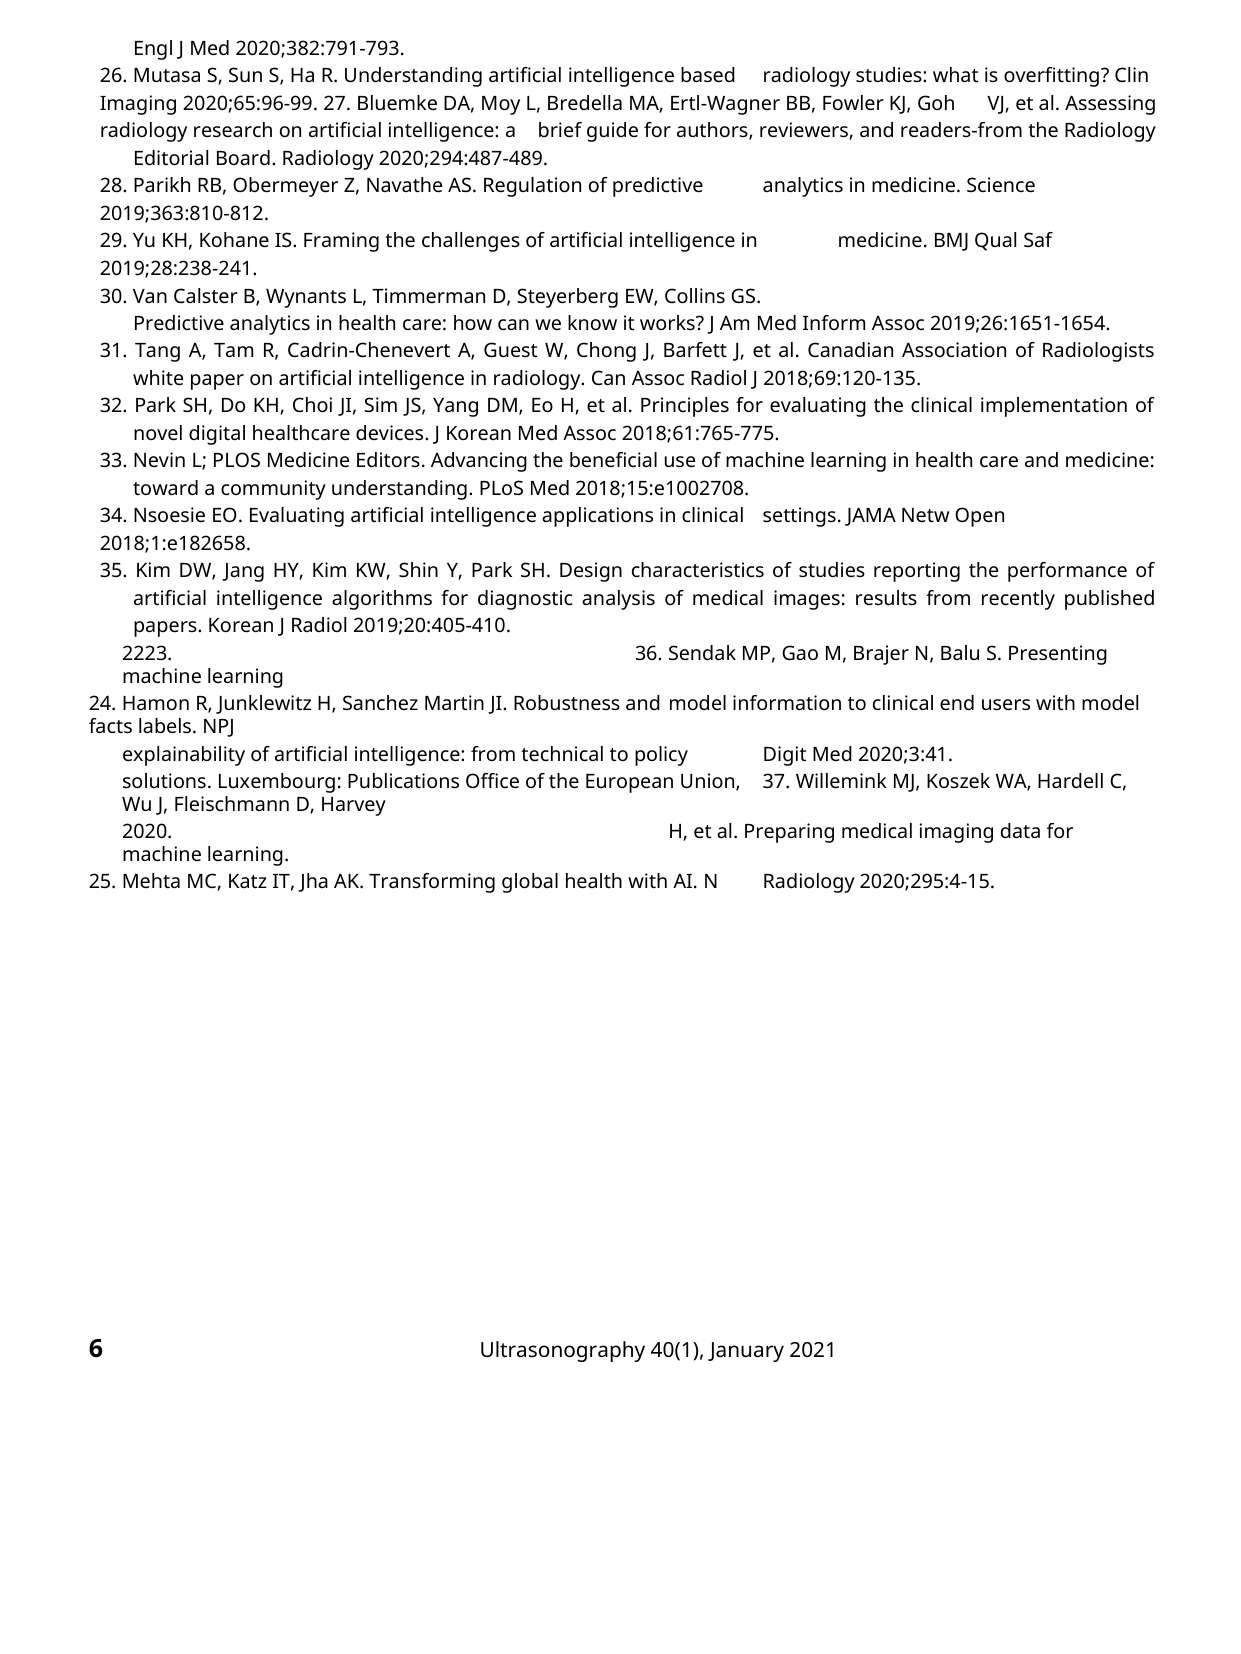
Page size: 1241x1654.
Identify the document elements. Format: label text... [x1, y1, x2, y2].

text 33. Nevin L; PLOS Medicine Editors. Advancing the beneficial use of machine learning in health care and medicine: toward a community understanding. PLoS Med 2018;15:e1002708. [99, 445, 1156, 500]
text 6 Ultrasonography 40(1), January 2021 [88, 1335, 1159, 1363]
text 32. Park SH, Do KH, Choi JI, Sim JS, Yang DM, Eo H, et al. Principles for evaluating the clinical implementation of novel digital healthcare devices. J Korean Med Assoc 2018;61:765-775. [99, 390, 1156, 445]
text 26. Mutasa S, Sun S, Ha R. Understanding artificial intelligence based radiology studies: what is overfitting? Clin Imaging 2020;65:96-99. 27. Bluemke DA, Moy L, Bredella MA, Ertl-Wagner BB, Fowler KJ, Goh VJ, et al. Assessing radiology research on artificial intelligence: a brief guide for authors, reviewers, and readers-from the Radiology Editorial Board. Radiology 2020;294:487-489. [99, 60, 1159, 170]
text 34. Nsoesie EO. Evaluating artificial intelligence applications in clinical settings. JAMA Netw Open 2018;1:e182658. [99, 500, 1159, 555]
text 2223. 36. Sendak MP, Gao M, Brajer N, Balu S. Presenting machine learning [122, 642, 1159, 688]
text 25. Mehta MC, Katz IT, Jha AK. Transforming global health with AI. N Radiology 2020;295:4-15. [88, 870, 1159, 893]
text 28. Parikh RB, Obermeyer Z, Navathe AS. Regulation of predictive analytics in medicine. Science 2019;363:810-812. [99, 170, 1159, 225]
text explainability of artificial intelligence: from technical to policy Digit Med 2020;3:41. [122, 742, 1159, 766]
text 30. Van Calster B, Wynants L, Timmerman D, Steyerberg EW, Collins GS. [99, 285, 1159, 308]
text 24. Hamon R, Junklewitz H, Sanchez Martin JI. Robustness and model information to clinical end users with model facts labels. NPJ [88, 692, 1159, 738]
text Engl J Med 2020;382:791-793. [133, 37, 1159, 60]
text 31. Tang A, Tam R, Cadrin-Chenevert A, Guest W, Chong J, Barfett J, et al. Canadian Association of Radiologists white paper on artificial intelligence in radiology. Can Assoc Radiol J 2018;69:120-135. [99, 335, 1156, 390]
text 2020. H, et al. Preparing medical imaging data for machine learning. [122, 820, 1159, 866]
text 29. Yu KH, Kohane IS. Framing the challenges of artificial intelligence in medicine. BMJ Qual Saf 2019;28:238-241. [99, 225, 1159, 280]
text 35. Kim DW, Jang HY, Kim KW, Shin Y, Park SH. Design characteristics of studies reporting the performance of artificial intelligence algorithms for diagnostic analysis of medical images: results from recently published papers. Korean J Radiol 2019;20:405-410. [99, 555, 1157, 638]
text solutions. Luxembourg: Publications Office of the European Union, 37. Willemink MJ, Koszek WA, Hardell C, Wu J, Fleischmann D, Harvey [122, 769, 1159, 816]
text Predictive analytics in health care: how can we know it works? J Am Med Inform Assoc 2019;26:1651-1654. [133, 308, 1159, 335]
